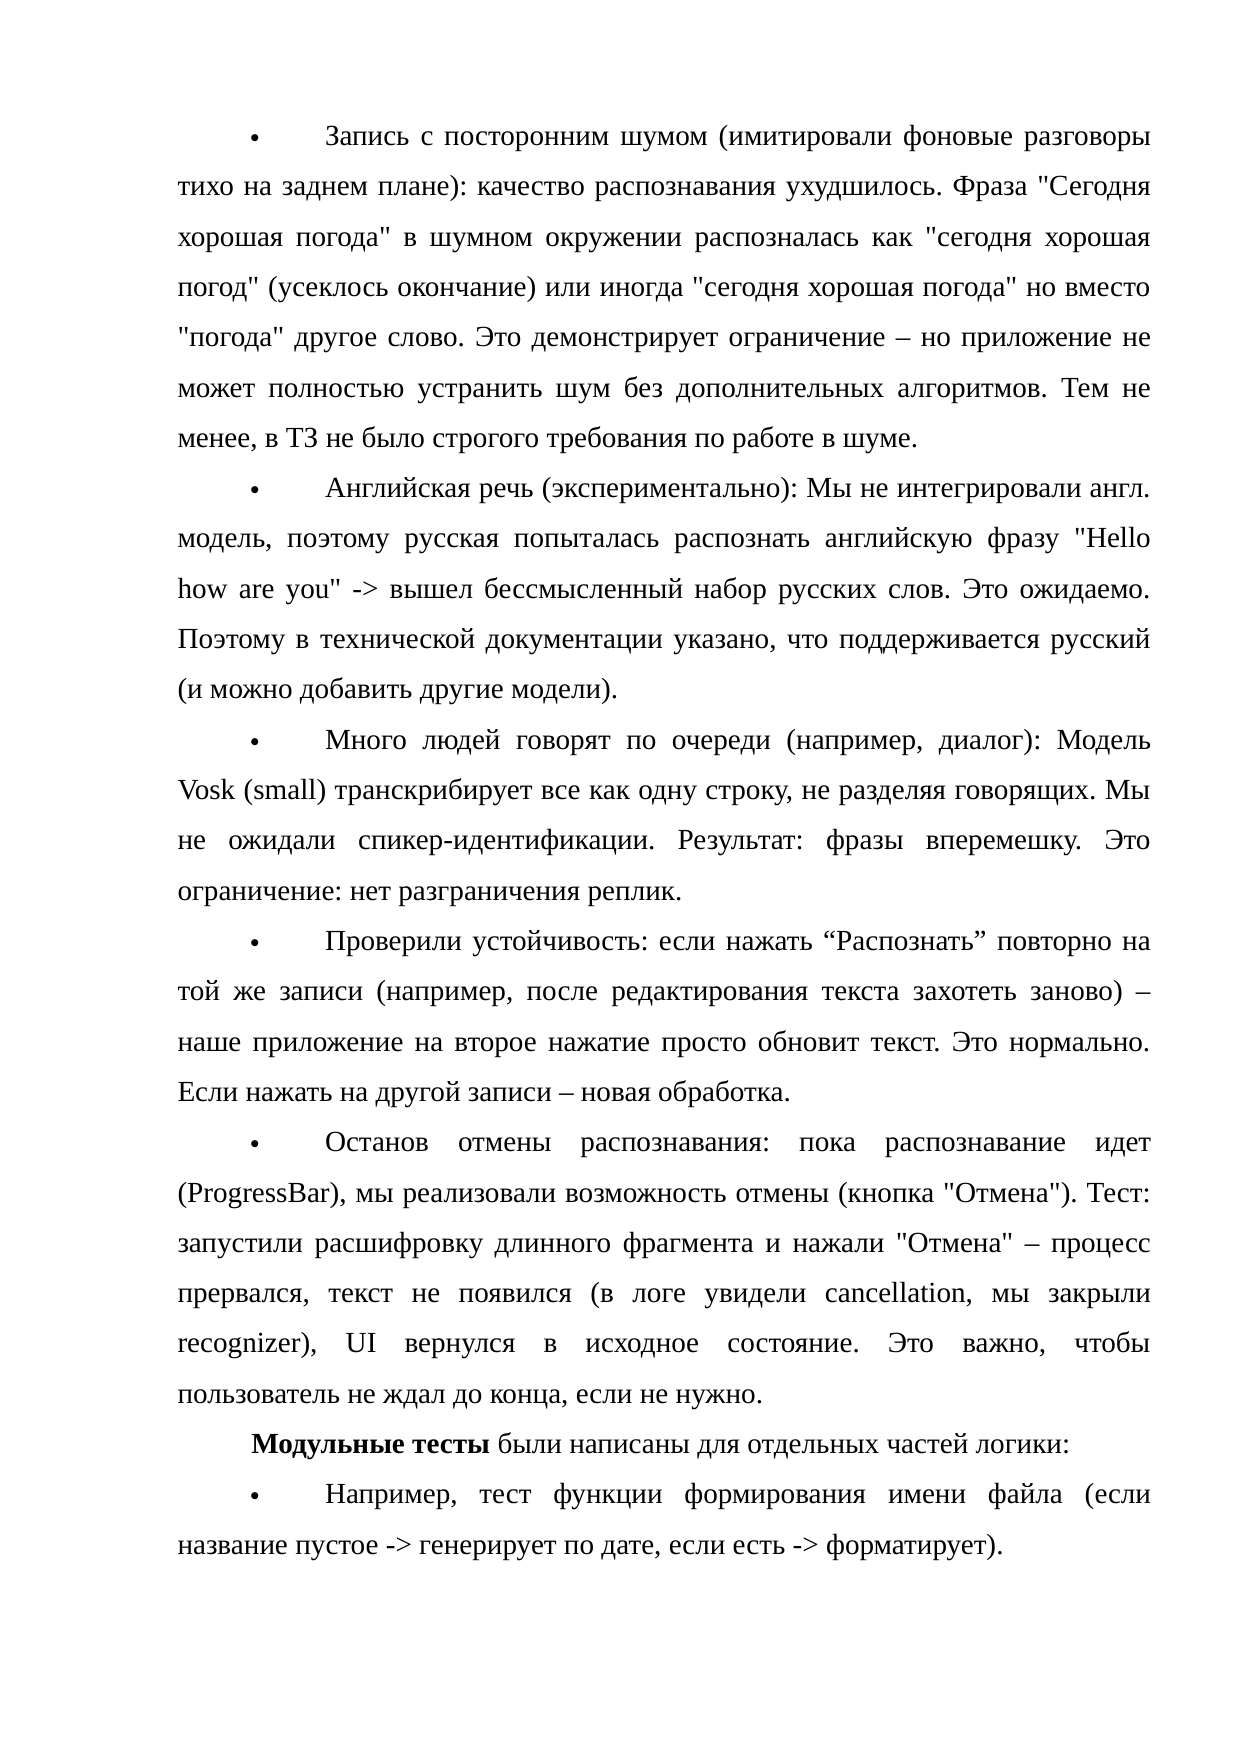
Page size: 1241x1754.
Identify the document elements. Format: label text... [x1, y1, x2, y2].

list Запись с посторонним шумом (имитировали фоновые разговоры тихо на заднем плане): качество распознавания ухудшилось. Фраза "Сегодня хорошая погода" в шумном окружении распозналась как "сегодня хорошая погод" (усеклось окончание) или иногда "сегодня хорошая погода" но вместо "погода" другое слово. Это демонстрирует ограничение – но приложение не может полностью устранить шум без дополнительных алгоритмов. Тем не менее, в ТЗ не было строгого требования по работе в шуме. [177, 118, 1152, 453]
list Много людей говорят по очереди (например, диалог): Модель Vosk (small) транскрибирует все как одну строку, не разделяя говорящих. Мы не ожидали спикер-идентификации. Результат: фразы вперемешку. Это ограничение: нет разграничения реплик. [177, 722, 1152, 906]
list Проверили устойчивость: если нажать “Распознать” повторно на той же записи (например, после редактирования текста захотеть заново) – наше приложение на второе нажатие просто обновит текст. Это нормально. Если нажать на другой записи – новая обработка. [177, 923, 1152, 1108]
list Останов отмены распознавания: пока распознавание идет (ProgressBar), мы реализовали возможность отмены (кнопка "Отмена"). Тест: запустили расшифровку длинного фрагмента и нажали "Отмена" – процесс прервался, текст не появился (в логе увидели cancellation, мы закрыли recognizer), UI вернулся в исходное состояние. Это важно, чтобы пользователь не ждал до конца, если не нужно. [177, 1124, 1152, 1409]
list Например, тест функции формирования имени файла (если название пустое -> генерирует по дате, если есть -> форматирует). [177, 1477, 1152, 1560]
list Английская речь (экспериментально): Мы не интегрировали англ. модель, поэтому русская попыталась распознать английскую фразу "Hello how are you" -> вышел бессмысленный набор русских слов. Это ожидаемо. Поэтому в технической документации указано, что поддерживается русский (и можно добавить другие модели). [177, 470, 1152, 705]
text Модульные тесты были написаны для отдельных частей логики: [177, 1426, 1152, 1460]
